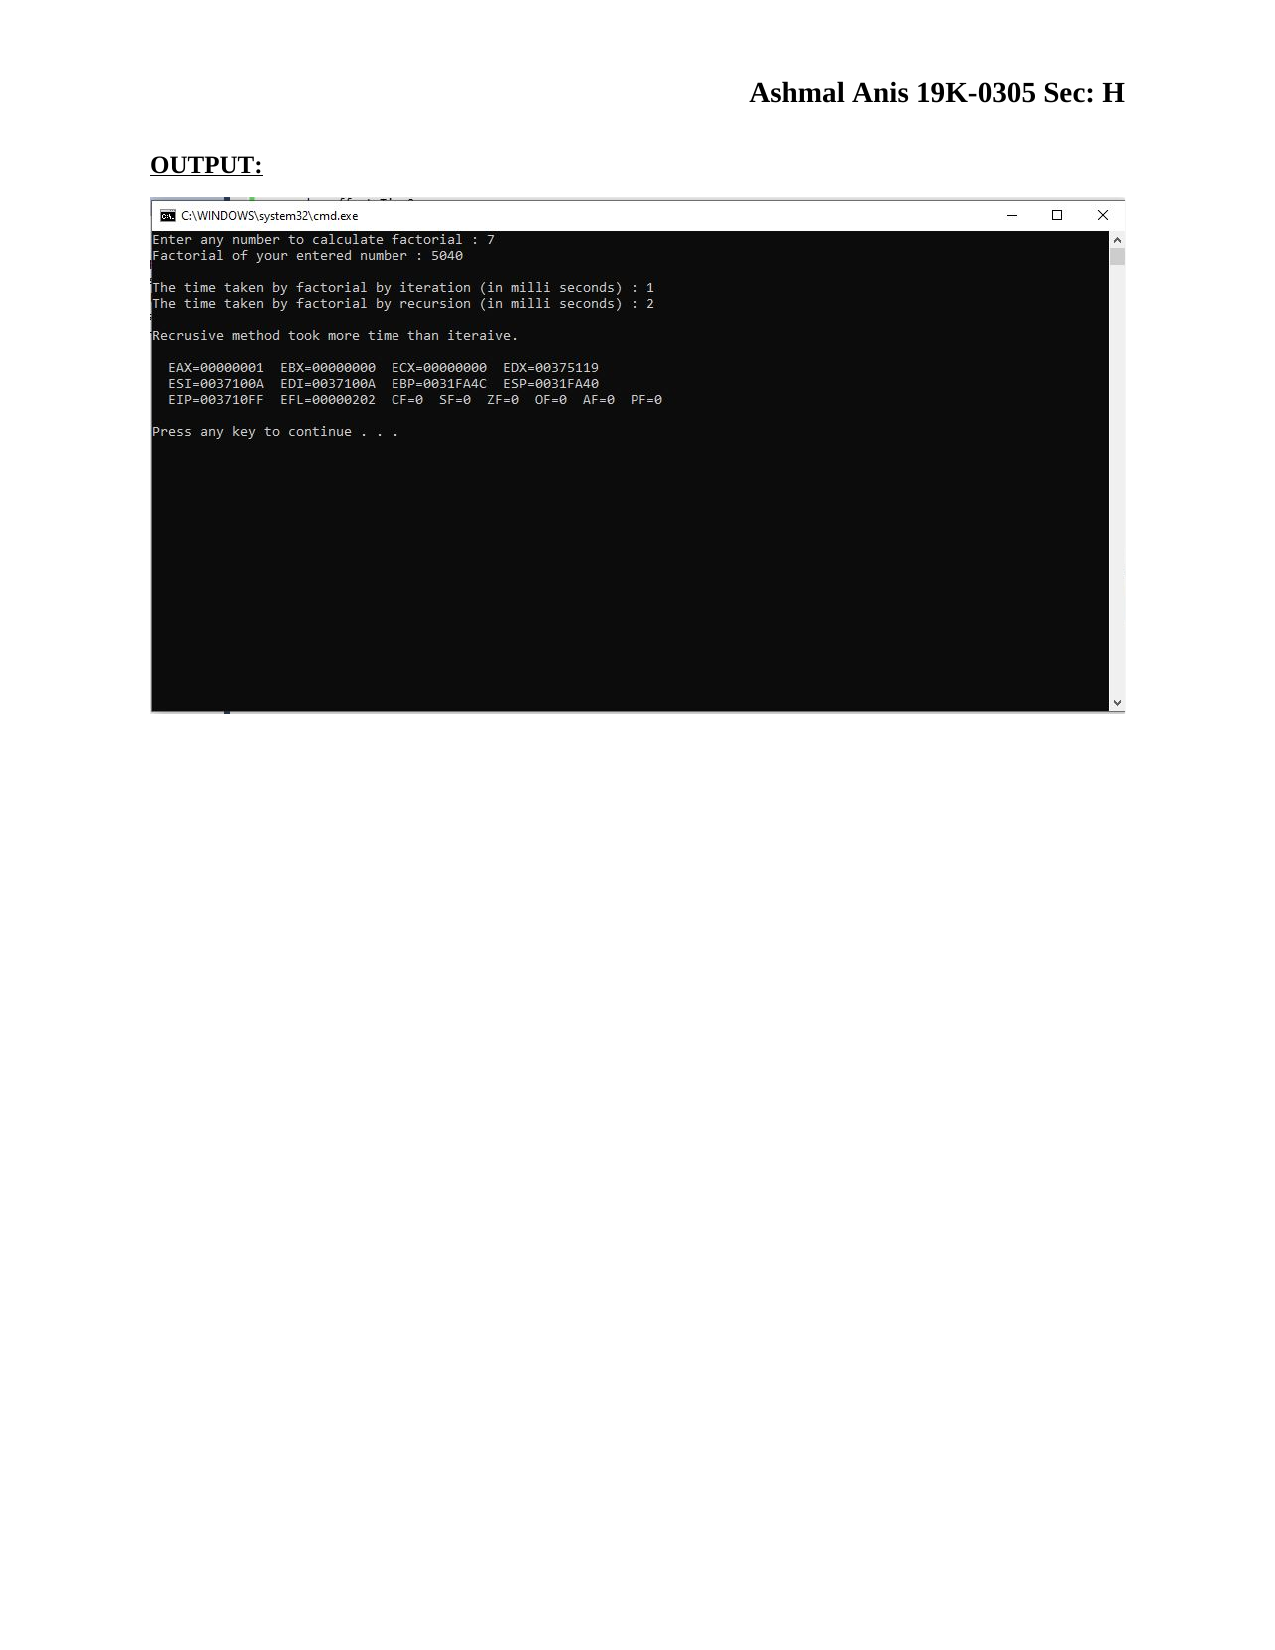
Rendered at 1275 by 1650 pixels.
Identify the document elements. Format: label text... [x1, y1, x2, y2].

text OUTPUT: [150, 150, 1125, 179]
picture [150, 197, 1125, 714]
